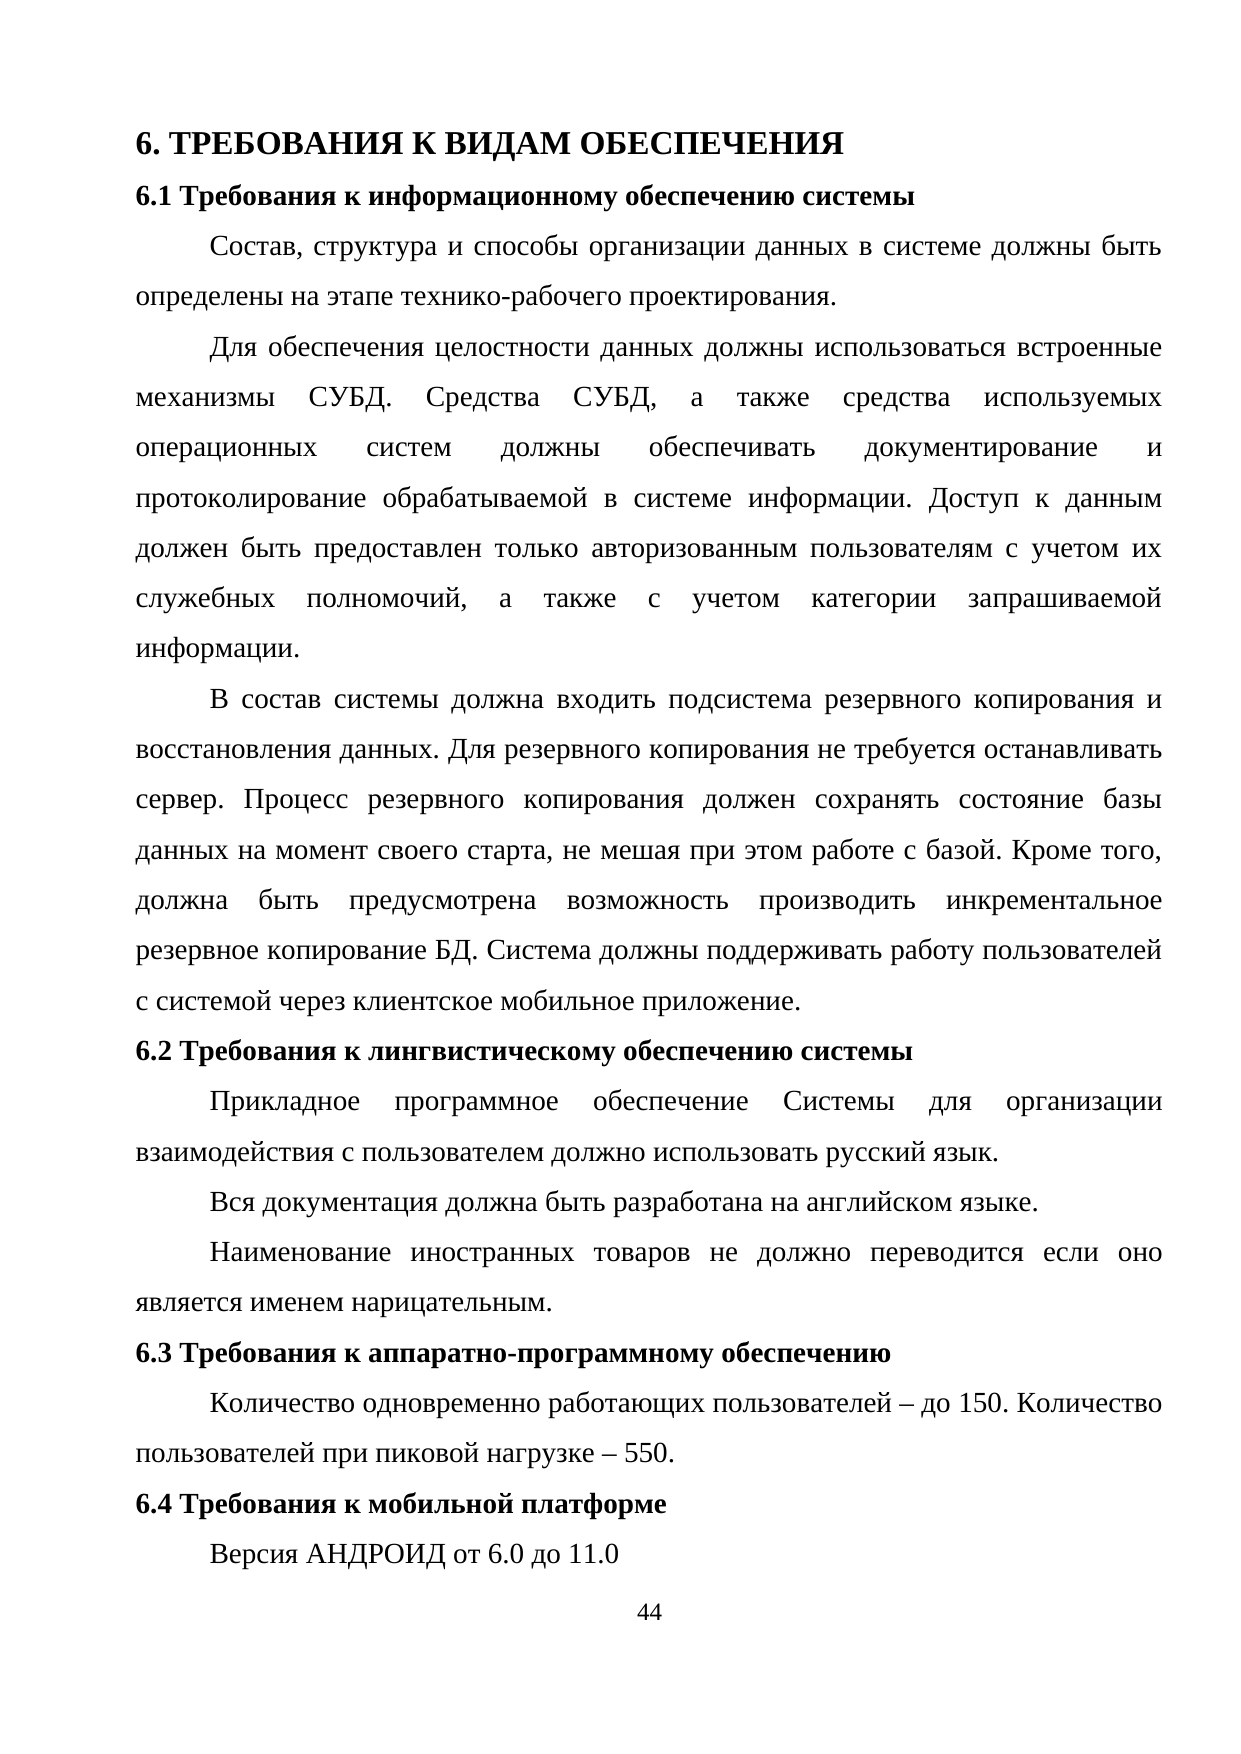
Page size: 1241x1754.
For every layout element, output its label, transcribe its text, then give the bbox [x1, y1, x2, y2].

text 6.2 Требования к лингвистическому обеспечению системы [135, 1033, 1163, 1067]
text Вся документация должна быть разработана на английском языке. [135, 1184, 1163, 1217]
text 6.1 Требования к информационному обеспечению системы [135, 178, 1163, 211]
text 6.3 Требования к аппаратно-программному обеспечению [135, 1335, 1163, 1368]
text 6.4 Требования к мобильной платформе [135, 1486, 1163, 1519]
text Состав, структура и способы организации данных в системе должны быть определены на этапе технико-рабочего проектирования. [135, 228, 1163, 312]
text 6. ТРЕБОВАНИЯ К ВИДАМ ОБЕСПЕЧЕНИЯ [135, 123, 1163, 161]
text Прикладное программное обеспечение Системы для организации взаимодействия с пользователем должно использовать русский язык. [135, 1083, 1163, 1167]
text В состав системы должна входить подсистема резервного копирования и восстановления данных. Для резервного копирования не требуется останавливать сервер. Процесс резервного копирования должен сохранять состояние базы данных на момент своего старта, не мешая при этом работе с базой. Кроме того, должна быть предусмотрена возможность производить инкрементальное резервное копирование БД. Система должны поддерживать работу пользователей с системой через клиентское мобильное приложение. [135, 681, 1163, 1016]
text Количество одновременно работающих пользователей – до 150. Количество пользователей при пиковой нагрузке – 550. [135, 1385, 1163, 1469]
text Для обеспечения целостности данных должны использоваться встроенные механизмы СУБД. Средства СУБД, а также средства используемых операционных систем должны обеспечивать документирование и протоколирование обрабатываемой в системе информации. Доступ к данным должен быть предоставлен только авторизованным пользователям с учетом их служебных полномочий, а также с учетом категории запрашиваемой информации. [135, 329, 1163, 664]
text Версия АНДРОИД от 6.0 до 11.0 [135, 1536, 1163, 1569]
text Наименование иностранных товаров не должно переводится если оно является именем нарицательным. [135, 1234, 1163, 1318]
